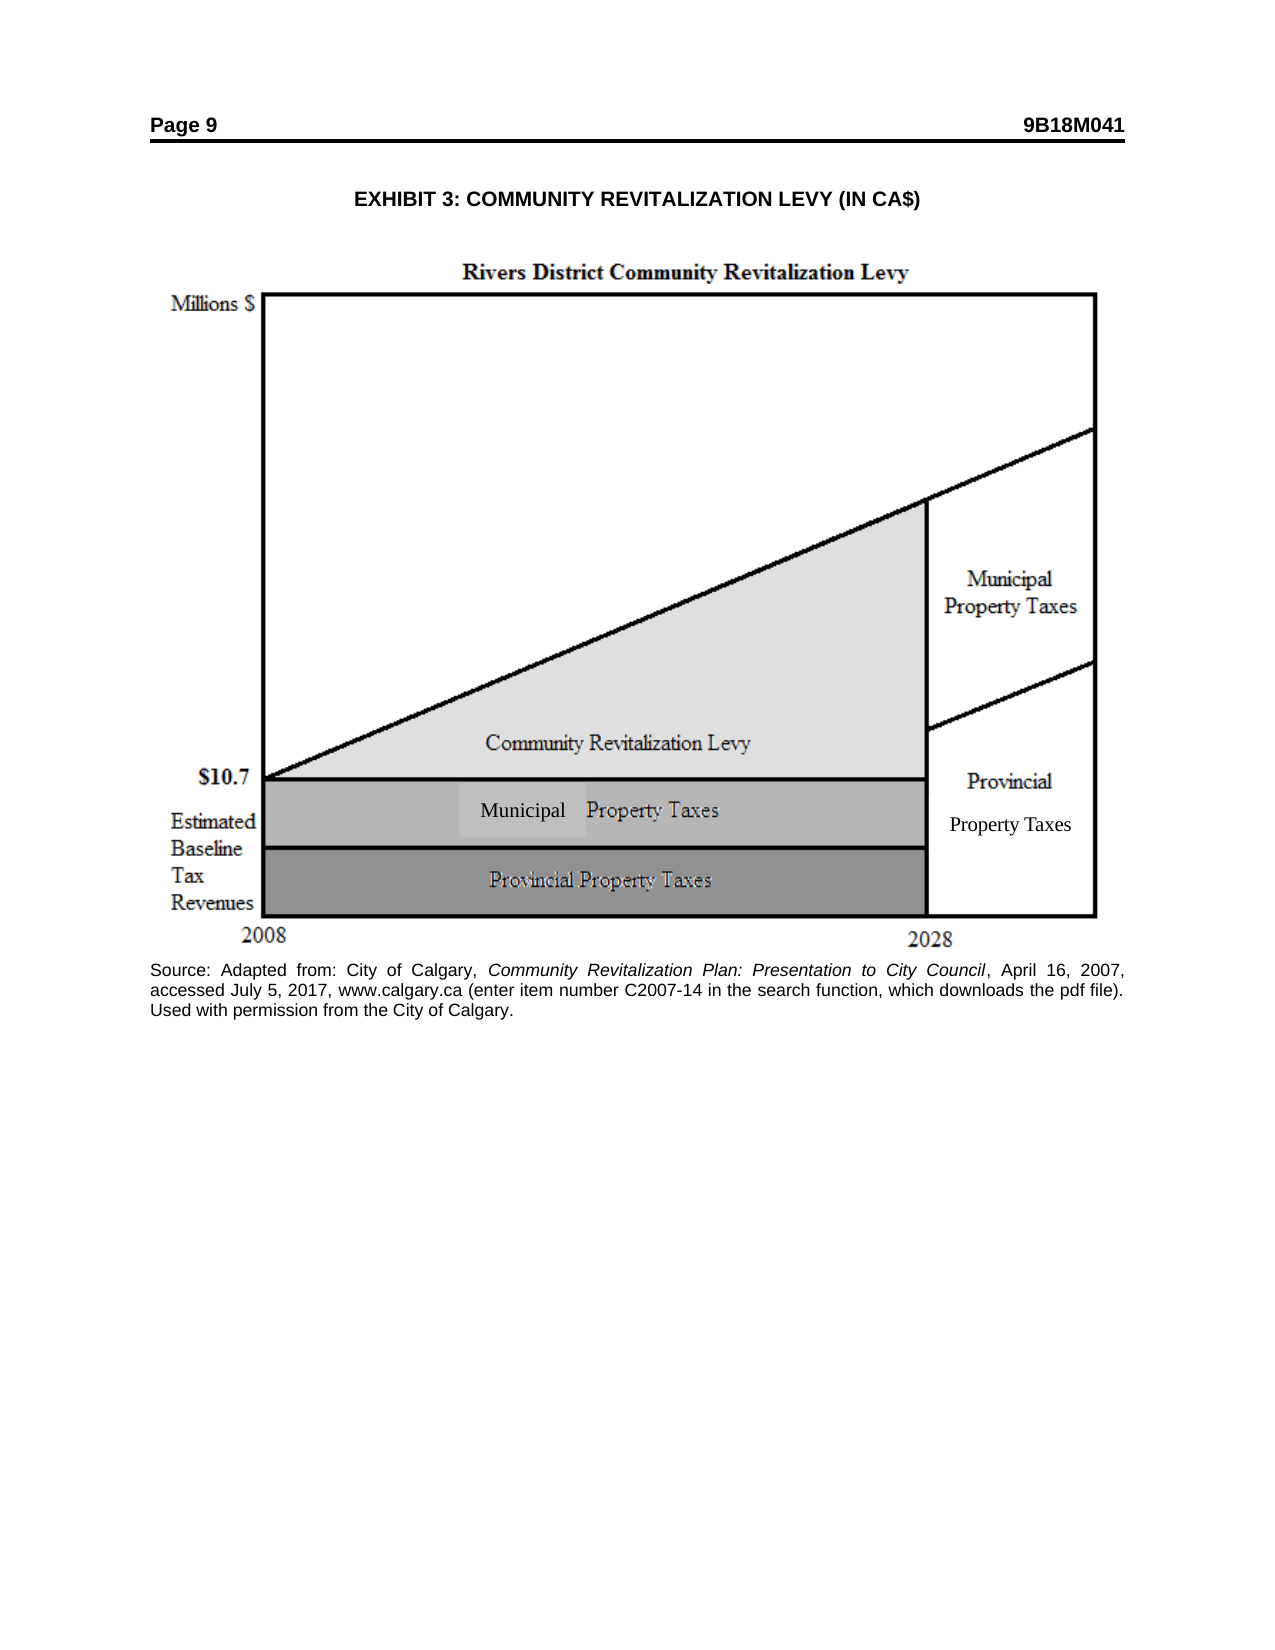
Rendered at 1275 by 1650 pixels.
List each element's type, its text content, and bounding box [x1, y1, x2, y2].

picture [150, 234, 1125, 960]
subtitle EXHIBIT 3: COMMUNITY REVITALIZATION LEVY (IN CA$) [150, 186, 1125, 210]
text Source: Adapted from: City of Calgary, Community Revitalization Plan: Presentation to City Council, April 16, 2007, accessed July 5, 2017, www.calgary.ca (enter item number C2007-14 in the search function, which downloads the pdf file). Used with permission from the City of Calgary. [150, 960, 1125, 1021]
